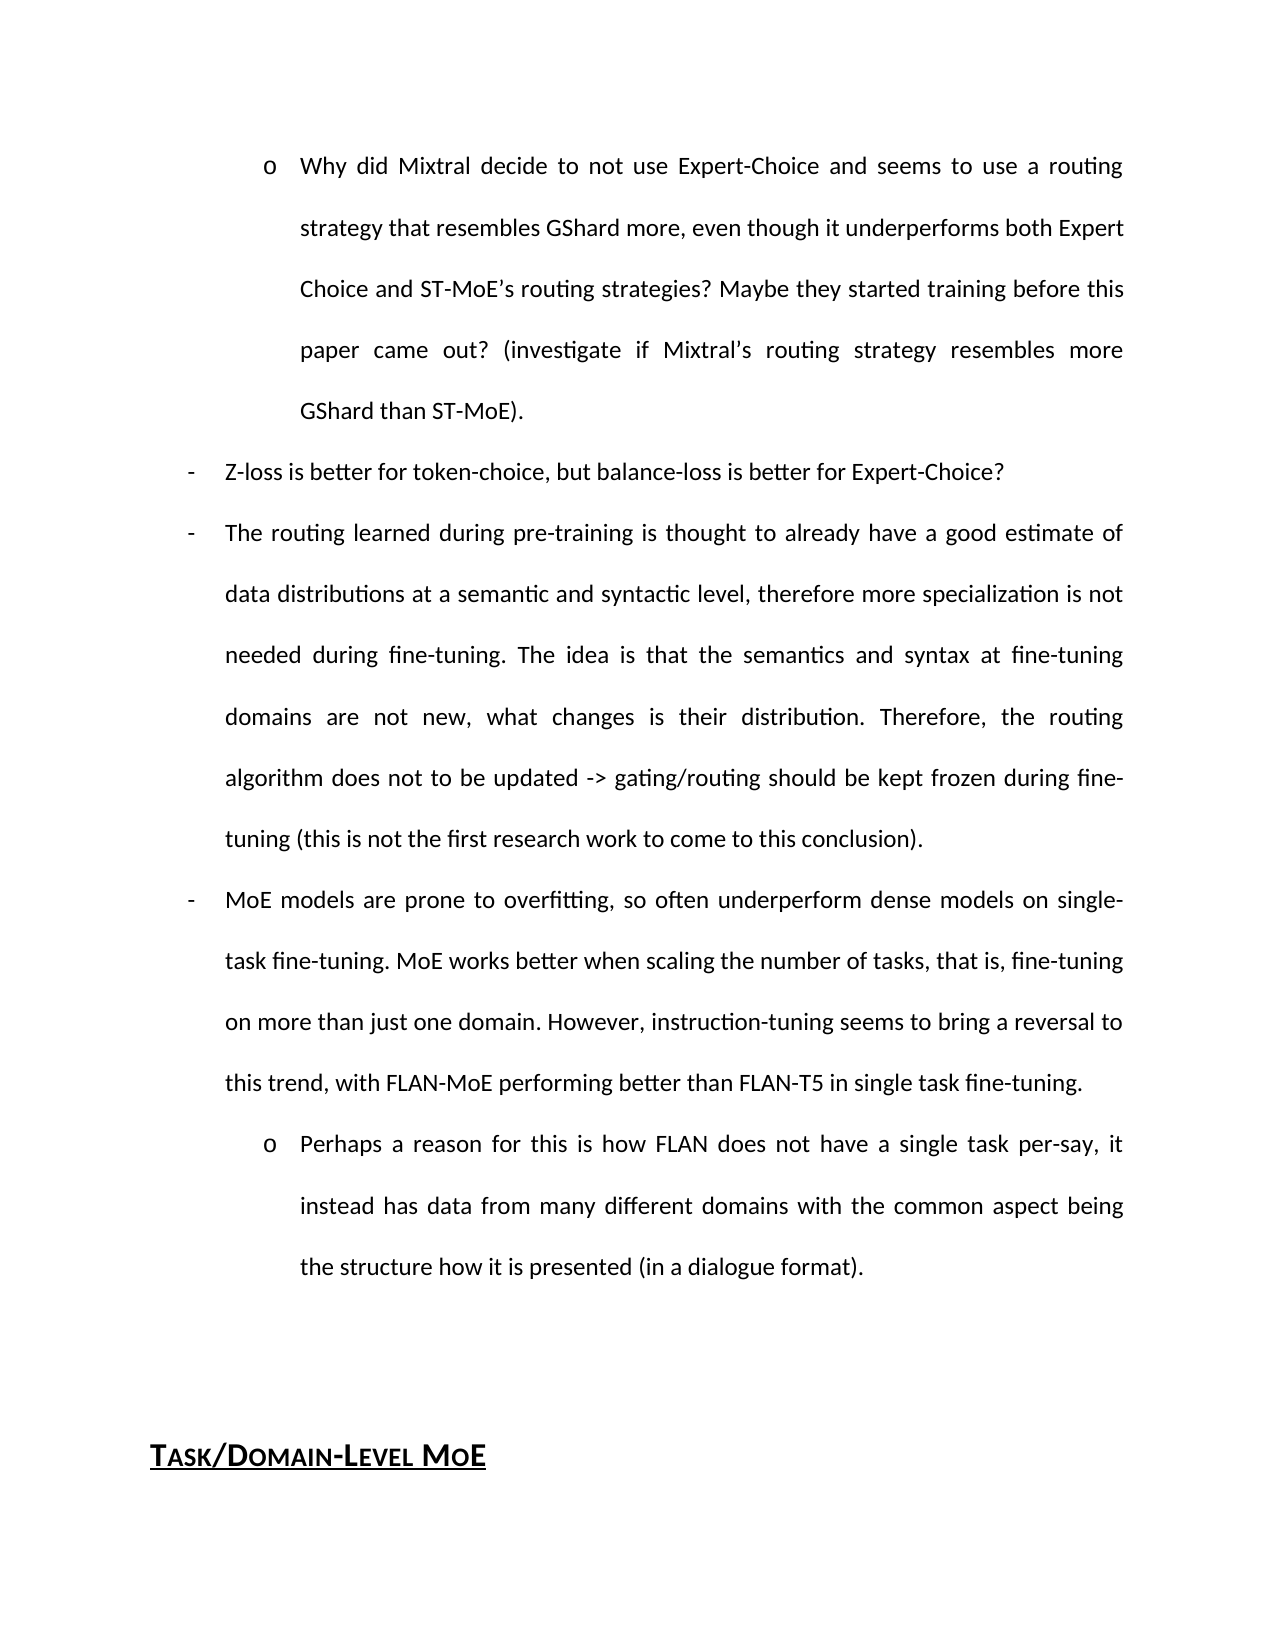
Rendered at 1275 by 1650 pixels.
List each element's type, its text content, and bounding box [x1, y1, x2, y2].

list Why did Mixtral decide to not use Expert-Choice and seems to use a routing strategy that resembles GShard more, even though it underperforms both Expert Choice and ST-MoE’s routing strategies? Maybe they started training before this paper came out? (investigate if Mixtral’s routing strategy resembles more GShard than ST-MoE). [262, 150, 1125, 426]
list Z-loss is better for token-choice, but balance-loss is better for Expert-Choice? [187, 456, 1125, 487]
list MoE models are prone to overfitting, so often underperform dense models on single-task fine-tuning. MoE works better when scaling the number of tasks, that is, fine-tuning on more than just one domain. However, instruction-tuning seems to bring a reversal to this trend, with FLAN-MoE performing better than FLAN-T5 in single task fine-tuning. [187, 884, 1125, 1097]
subtitle Task/Domain-Level MoE [150, 1433, 1125, 1474]
list Perhaps a reason for this is how FLAN does not have a single task per-say, it instead has data from many different domains with the common aspect being the structure how it is presented (in a dialogue format). [262, 1128, 1125, 1282]
list The routing learned during pre-training is thought to already have a good estimate of data distributions at a semantic and syntactic level, therefore more specialization is not needed during fine-tuning. The idea is that the semantics and syntax at fine-tuning domains are not new, what changes is their distribution. Therefore, the routing algorithm does not to be updated -> gating/routing should be kept frozen during fine-tuning (this is not the first research work to come to this conclusion). [187, 517, 1125, 853]
